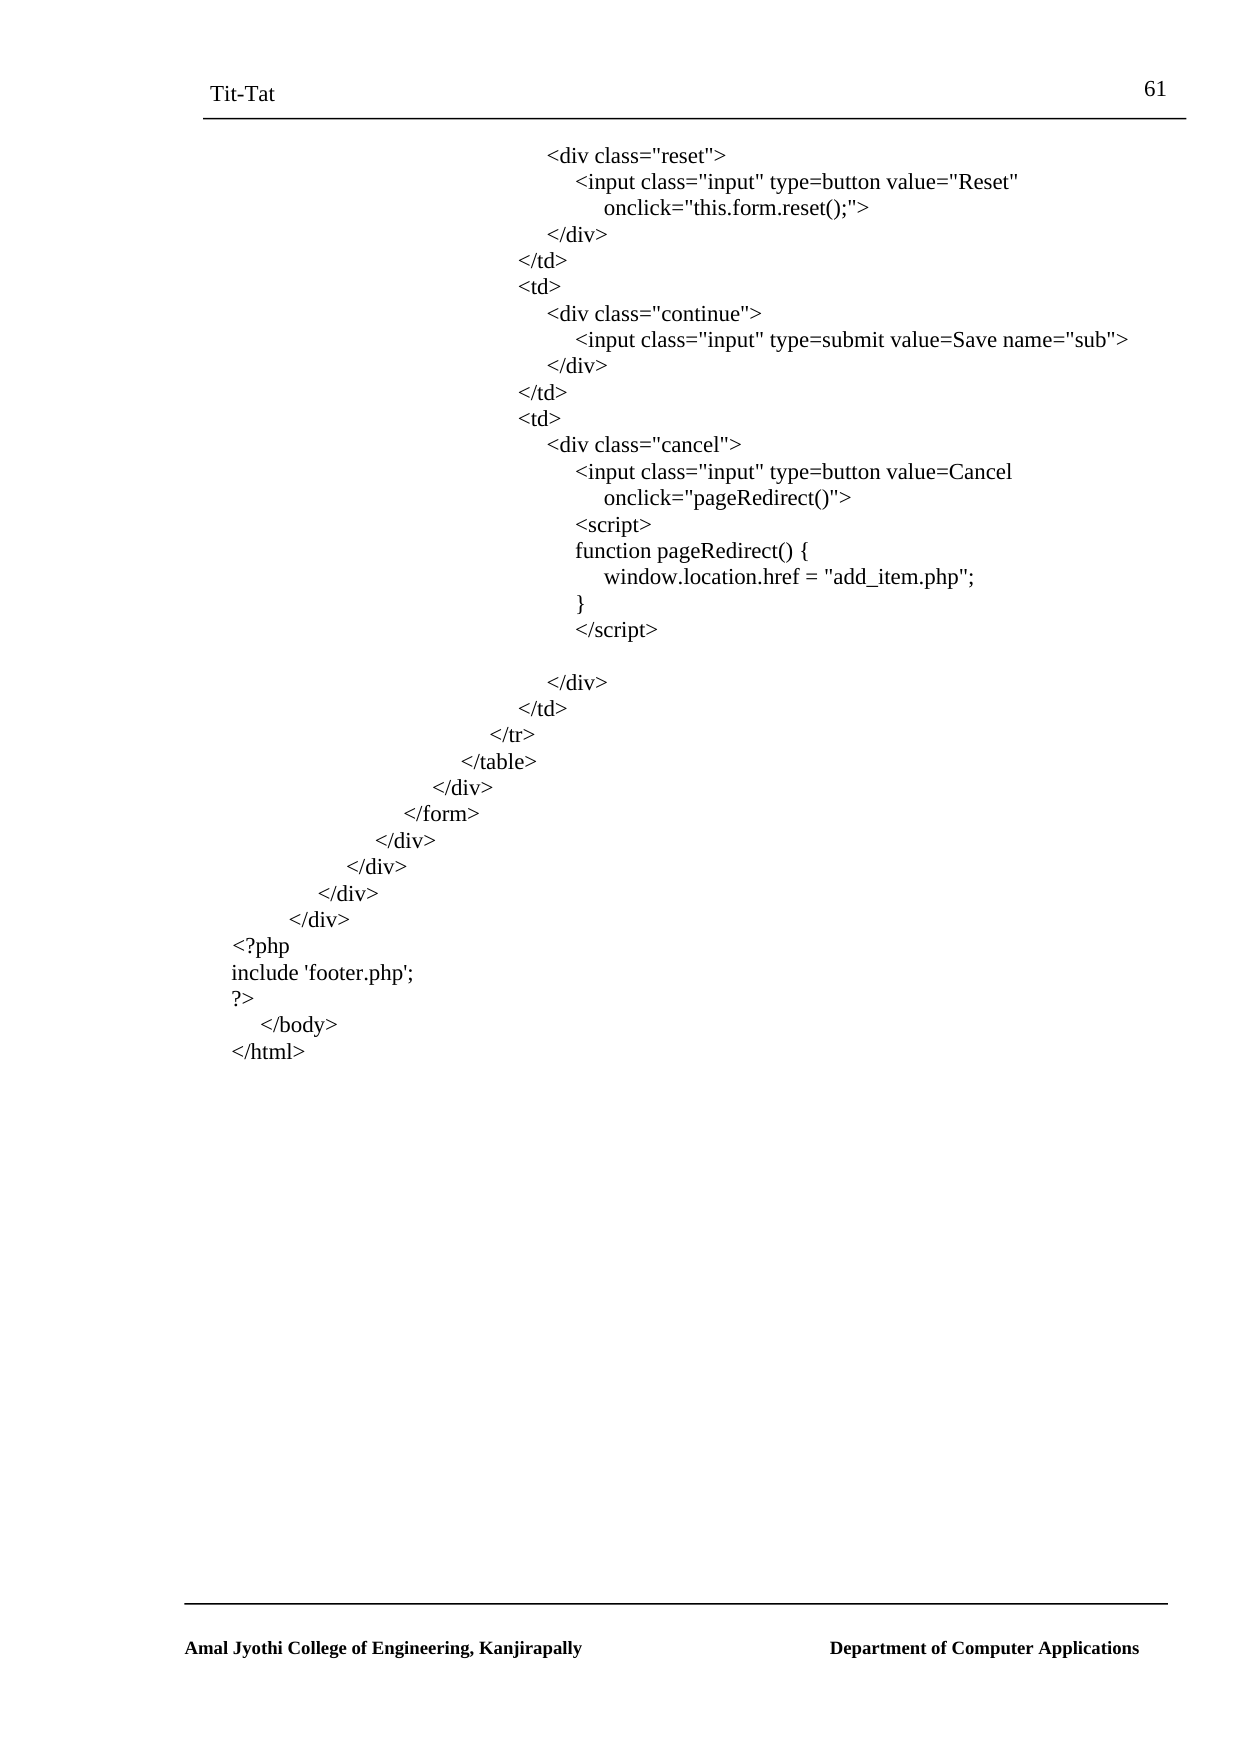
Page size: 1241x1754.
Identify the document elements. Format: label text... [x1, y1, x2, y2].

text <td> [231, 273, 1180, 300]
text <div class="cancel"> [231, 432, 1180, 458]
text </table> [231, 748, 1180, 774]
text </body> [231, 1011, 1180, 1038]
text </div> [231, 879, 1180, 906]
text onclick="pageRedirect()"> [231, 484, 1180, 511]
text <input class="input" type=button value=Cancel [231, 458, 1180, 484]
text } [231, 590, 1180, 616]
text </form> [231, 801, 1180, 827]
text </div> [231, 827, 1180, 853]
text </div> [231, 221, 1180, 247]
text </td> [231, 695, 1180, 721]
text onclick="this.form.reset();"> [231, 194, 1180, 221]
text </div> [231, 669, 1180, 695]
text </tr> [231, 721, 1180, 748]
text </div> [231, 774, 1180, 801]
text <input class="input" type=submit value=Save name="sub"> [231, 326, 1180, 352]
text </td> [231, 247, 1180, 273]
text include 'footer.php'; [231, 959, 1180, 985]
text function pageRedirect() { [231, 537, 1180, 563]
text <div class="reset"> [231, 142, 1180, 168]
text <?php [175, 932, 1180, 959]
text window.location.href = "add_item.php"; [231, 563, 1180, 590]
text <td> [231, 405, 1180, 432]
text <input class="input" type=button value="Reset" [231, 168, 1180, 194]
text <div class="continue"> [231, 300, 1180, 326]
text </div> [231, 352, 1180, 379]
text ?> [231, 985, 1180, 1011]
text </div> [231, 906, 1180, 932]
text </script> [231, 616, 1180, 642]
text </div> [231, 853, 1180, 879]
text </td> [231, 379, 1180, 405]
text <script> [231, 511, 1180, 537]
text </html> [231, 1038, 1180, 1064]
